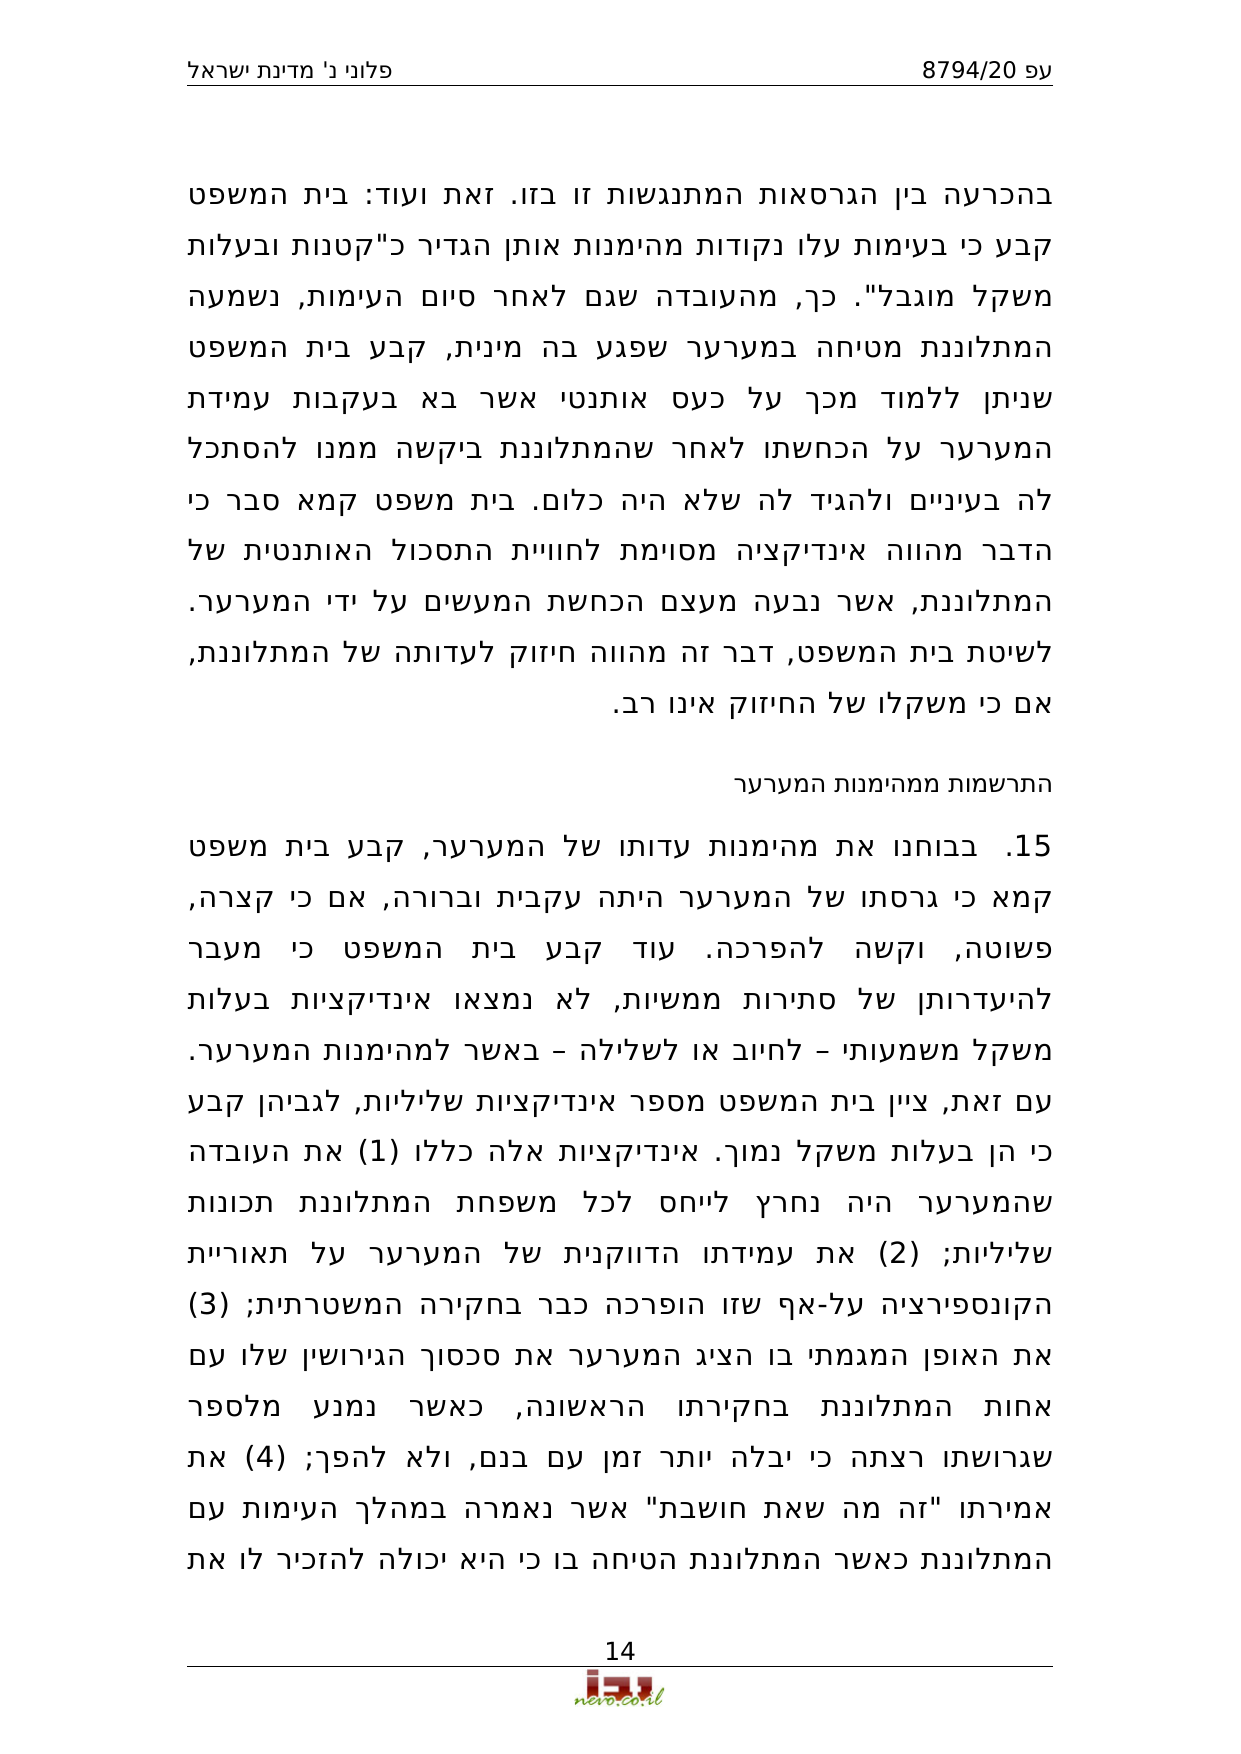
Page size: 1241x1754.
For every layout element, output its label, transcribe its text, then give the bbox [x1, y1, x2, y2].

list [187, 829, 1053, 1576]
picture [574, 1669, 666, 1707]
list התרשמות ממהימנות המערער [187, 769, 1053, 798]
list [187, 177, 1053, 721]
